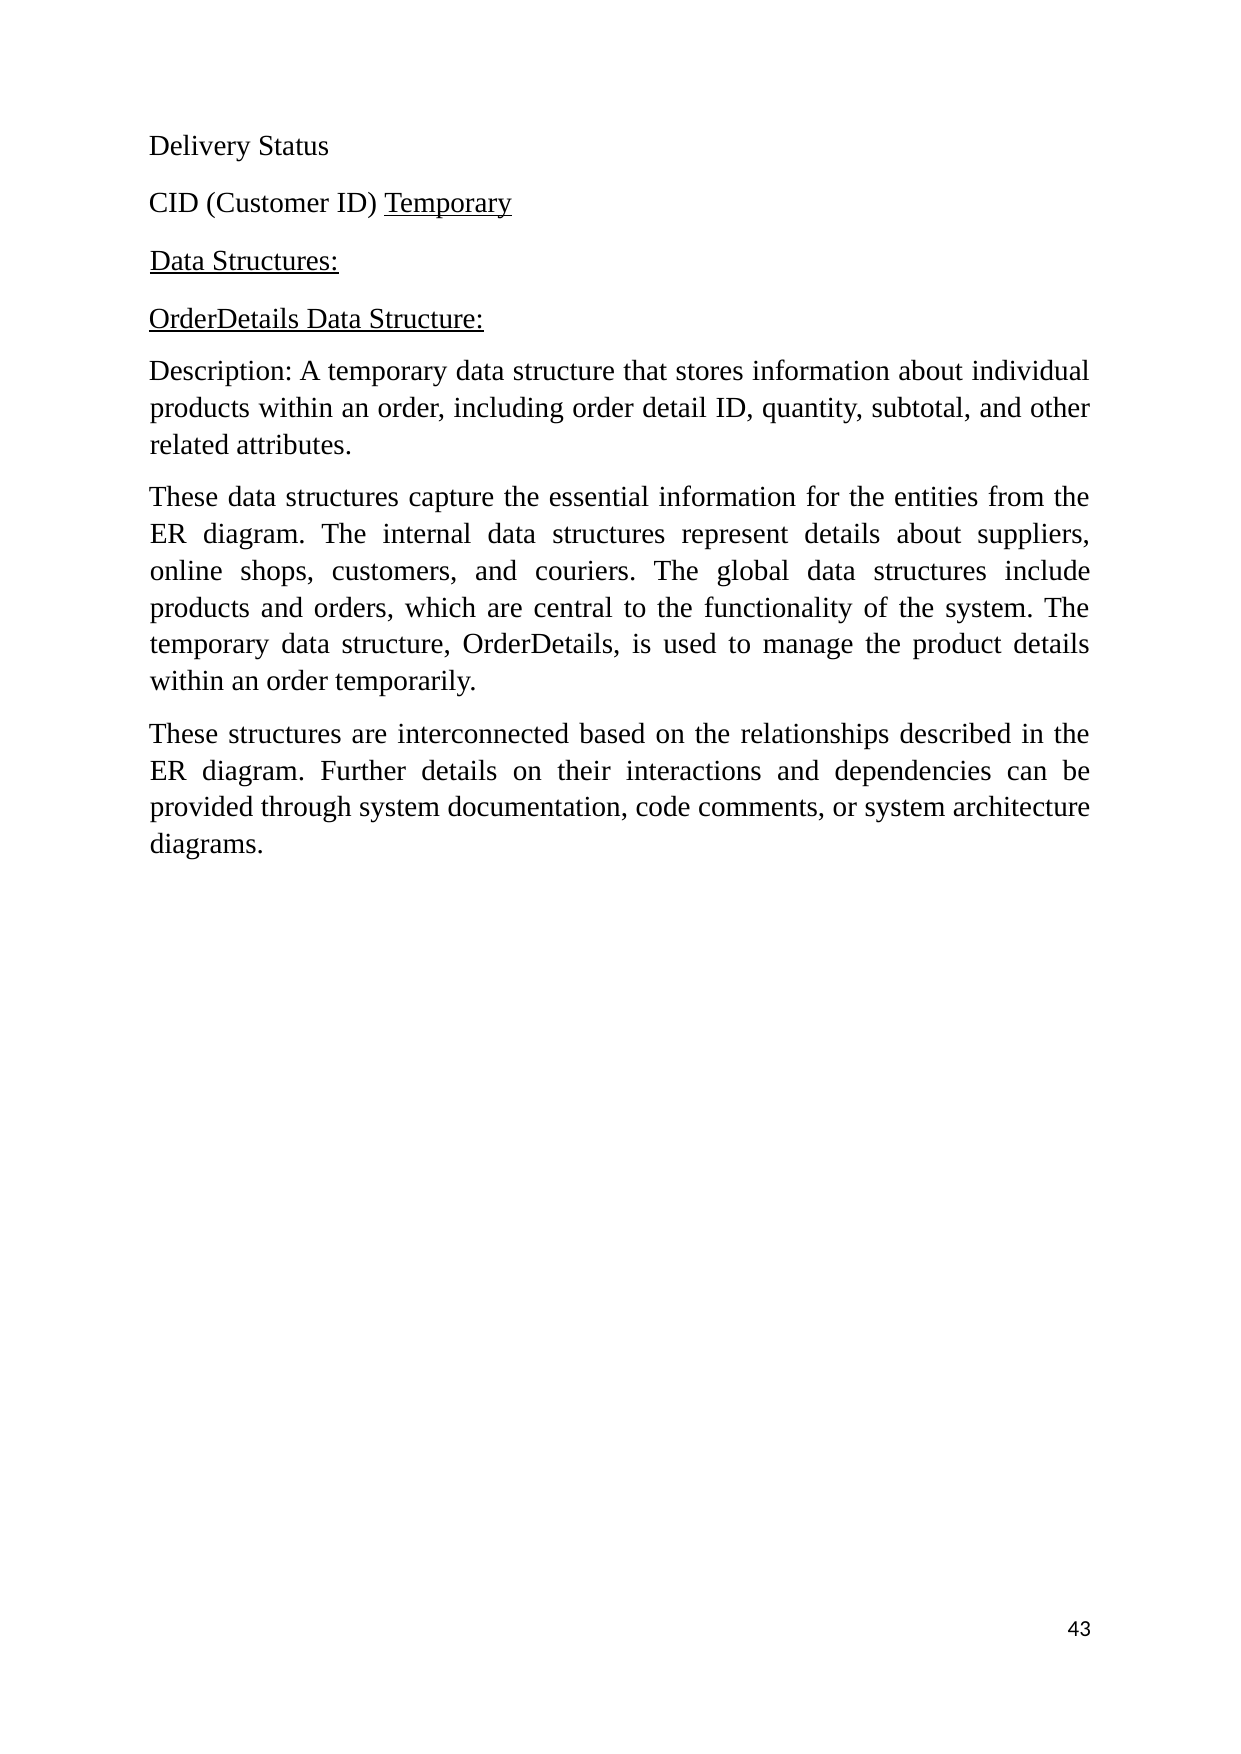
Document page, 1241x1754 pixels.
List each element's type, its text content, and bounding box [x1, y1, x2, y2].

text OrderDetails Data Structure: [148, 301, 1085, 334]
text These structures are interconnected based on the relationships described in the ER diagram. Further details on their interactions and dependencies can be provided through system documentation, code comments, or system architecture diagrams. [148, 716, 1091, 860]
text Delivery Status [148, 128, 1091, 161]
text Description: A temporary data structure that stores information about individual products within an order, including order detail ID, quantity, subtotal, and other related attributes. [148, 353, 1091, 461]
text These data structures capture the essential information for the entities from the ER diagram. The internal data structures represent details about suppliers, online shops, customers, and couriers. The global data structures include products and orders, which are central to the functionality of the system. The temporary data structure, OrderDetails, is used to manage the product details within an order temporarily. [148, 479, 1091, 697]
text CID (Customer ID) Temporary Data Structures: [148, 186, 513, 277]
